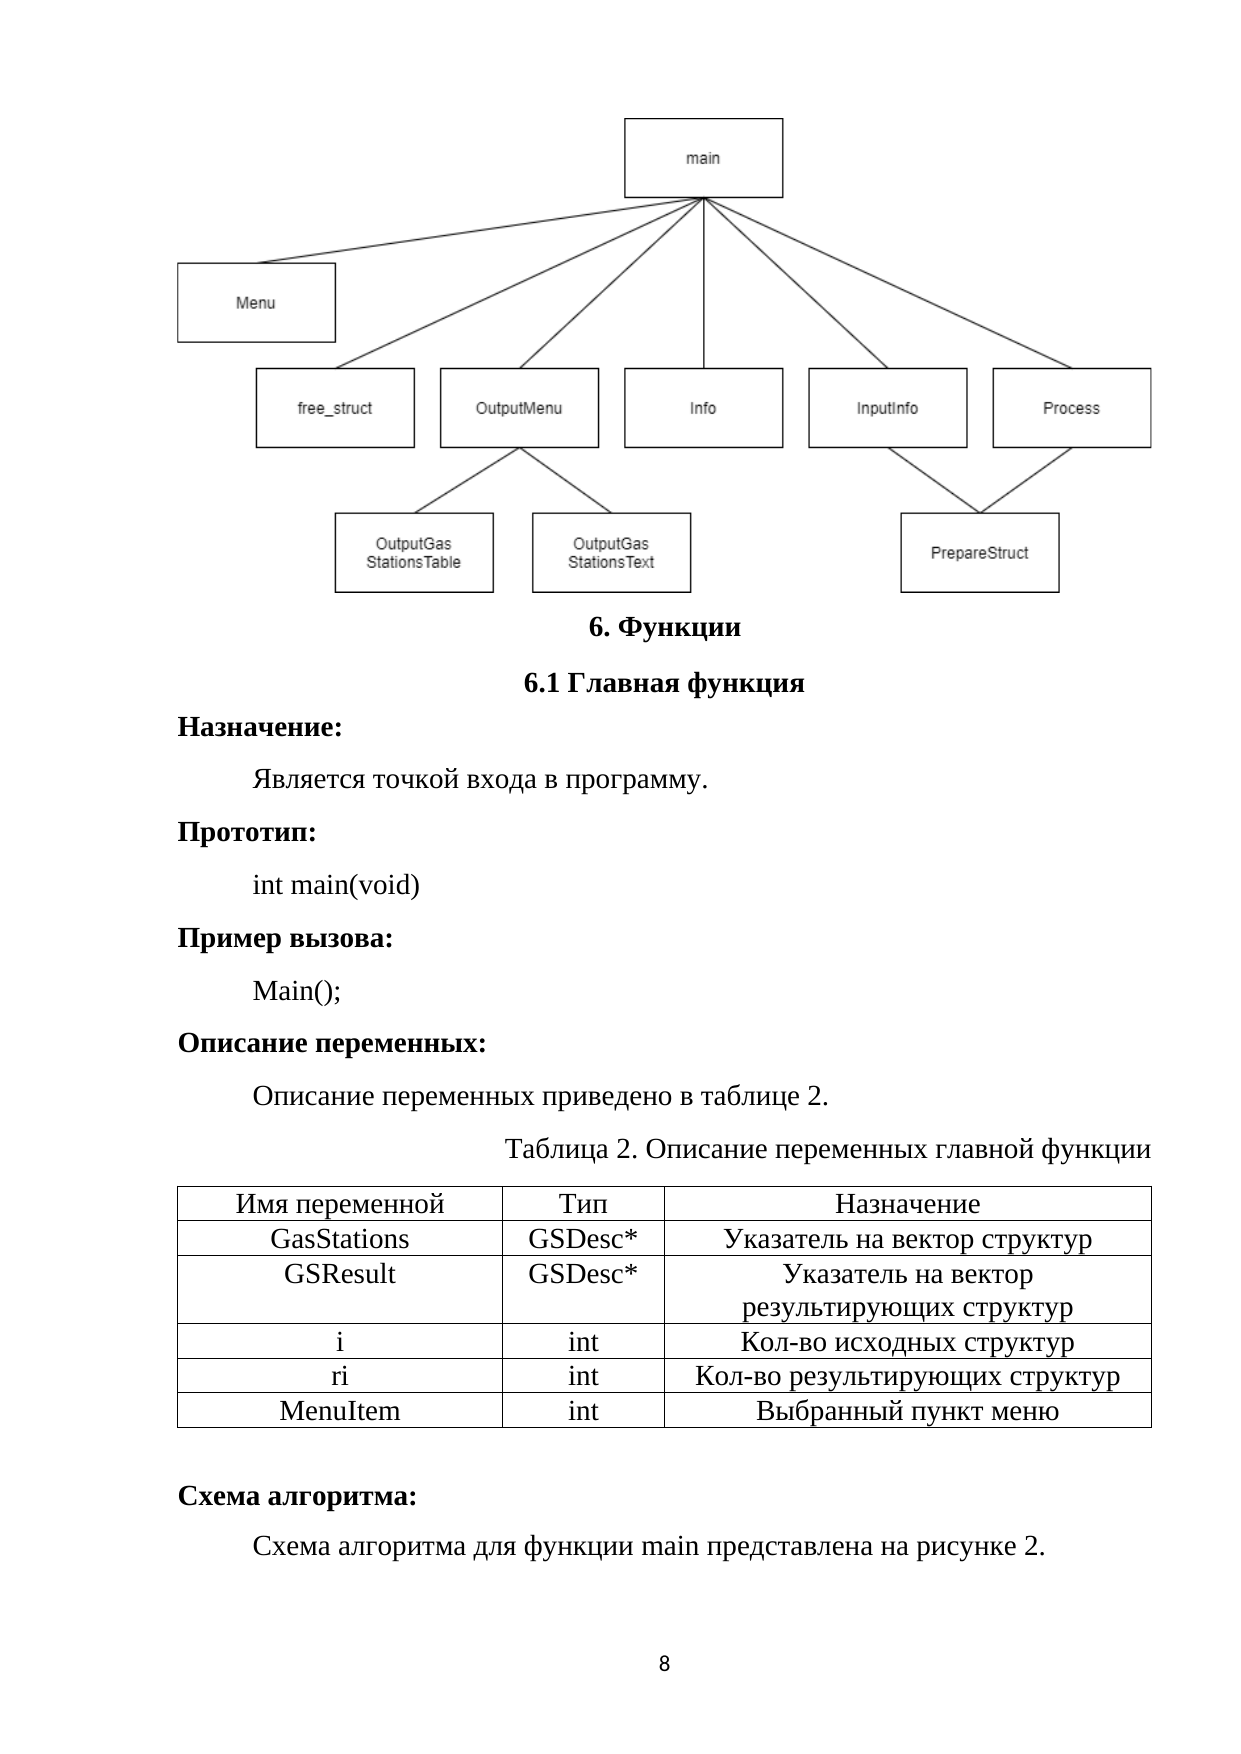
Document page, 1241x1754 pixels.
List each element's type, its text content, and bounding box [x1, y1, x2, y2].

text Пример вызова: [177, 920, 1152, 953]
subtitle 6. Функции [177, 593, 1152, 643]
table_cell Указатель на вектор результирующих структур [665, 1256, 1151, 1323]
table_cell GSDesc* [503, 1256, 664, 1323]
text Описание переменных приведено в таблице 2. [177, 1078, 1152, 1112]
text Main(); [177, 973, 1152, 1006]
table_cell int [503, 1393, 664, 1427]
table_cell GSDesc* [503, 1221, 664, 1255]
text int main(void) [177, 867, 1152, 901]
table_cell i [178, 1324, 502, 1357]
table_cell Выбранный пункт меню [665, 1393, 1151, 1427]
picture [177, 118, 1152, 593]
table_cell ri [178, 1359, 502, 1392]
text Описание переменных: [177, 1026, 1152, 1059]
table_cell GSResult [178, 1256, 502, 1323]
table_header Тип [503, 1187, 664, 1220]
table_cell int [503, 1324, 664, 1357]
table_cell Кол-во исходных структур [665, 1324, 1151, 1357]
text Является точкой входа в программу. [177, 762, 1152, 795]
table_cell Указатель на вектор структур [665, 1221, 1151, 1255]
text Схема алгоритма: [177, 1478, 1152, 1512]
text Таблица 2. Описание переменных главной функции [177, 1131, 1152, 1165]
text Схема алгоритма для функции main представлена на рисунке 2. [177, 1528, 1152, 1562]
table_cell Кол-во результирующих структур [665, 1359, 1151, 1392]
table_cell int [503, 1359, 664, 1392]
subtitle 6.1 Главная функция [177, 665, 1152, 699]
table_header Назначение [665, 1187, 1151, 1220]
table_header Имя переменной [178, 1187, 502, 1220]
text Прототип: [177, 814, 1152, 848]
table_cell GasStations [178, 1221, 502, 1255]
table_cell MenuItem [178, 1393, 502, 1427]
text Назначение: [177, 709, 1152, 742]
